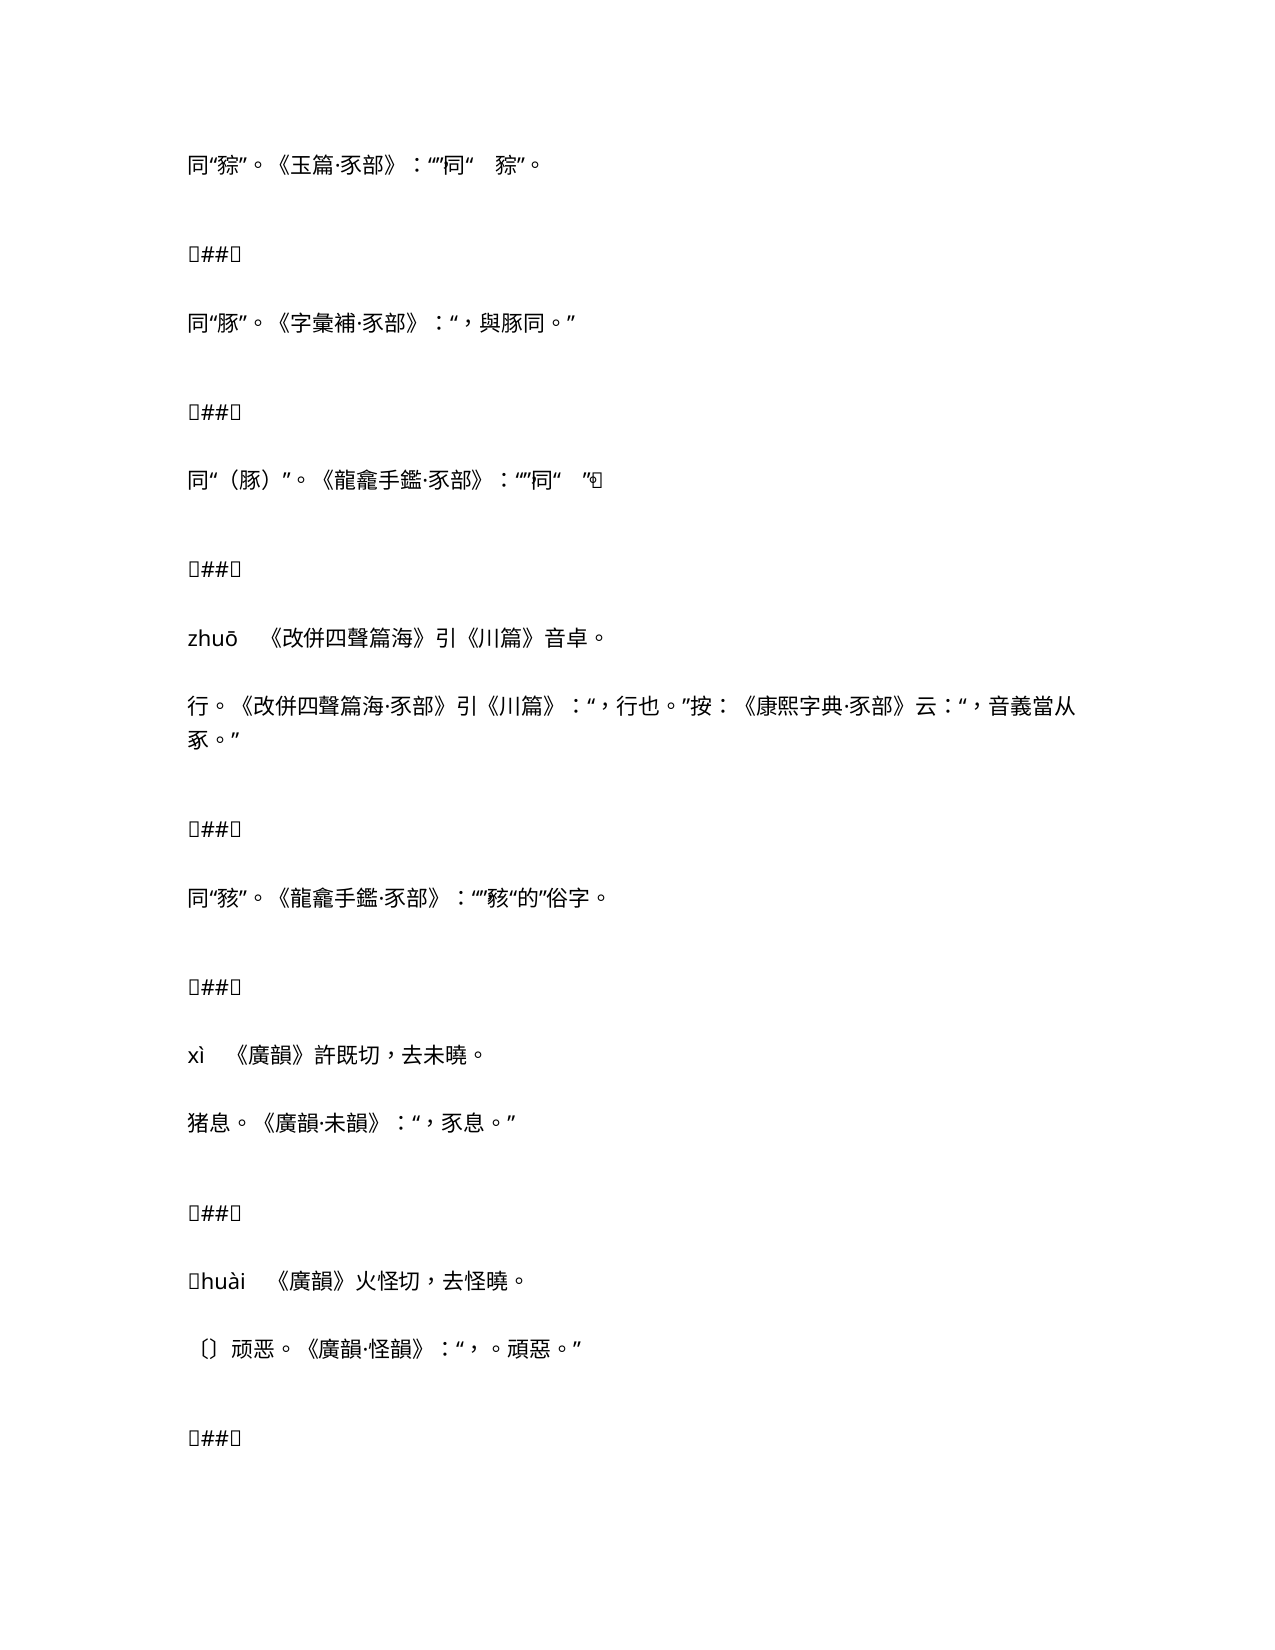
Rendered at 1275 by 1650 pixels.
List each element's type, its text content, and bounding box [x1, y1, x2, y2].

text 𧱲##𧱲 xì 《廣韻》許既切，去未曉。 猪息。《廣韻·未韻》：“𧱲，豕息。” [187, 972, 1087, 1172]
text 𧱮##𧱮 同“豚”。《字彙補·豕部》：“𧱮，與豚同。” [187, 239, 1087, 371]
text 𧱯##𧱯 同“𧰭（豚）”。《龍龕手鑑·豕部》：“𧱯”，同“𧰭”。 [187, 397, 1087, 529]
text 𧱱##𧱱 同“豥”。《龍龕手鑑·豕部》：“𧱱”，“豥”的俗字。 [187, 814, 1087, 946]
text 𧱰##𧱰 zhuō 《改併四聲篇海》引《川篇》音卓。 行。《改併四聲篇海·豕部》引《川篇》：“𧱰，行也。”按：《康熙字典·豕部》云：“𧱰，音義當从豖。” [187, 554, 1087, 789]
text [187, 150, 1087, 214]
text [187, 1423, 1087, 1487]
text 𧱳##𧱳 𧱳huài 《廣韻》火怪切，去怪曉。 〔𧱘𧱳〕顽恶。《廣韻·怪韻》：“𧱳，𧱘𧱳。頑惡。” [187, 1197, 1087, 1398]
